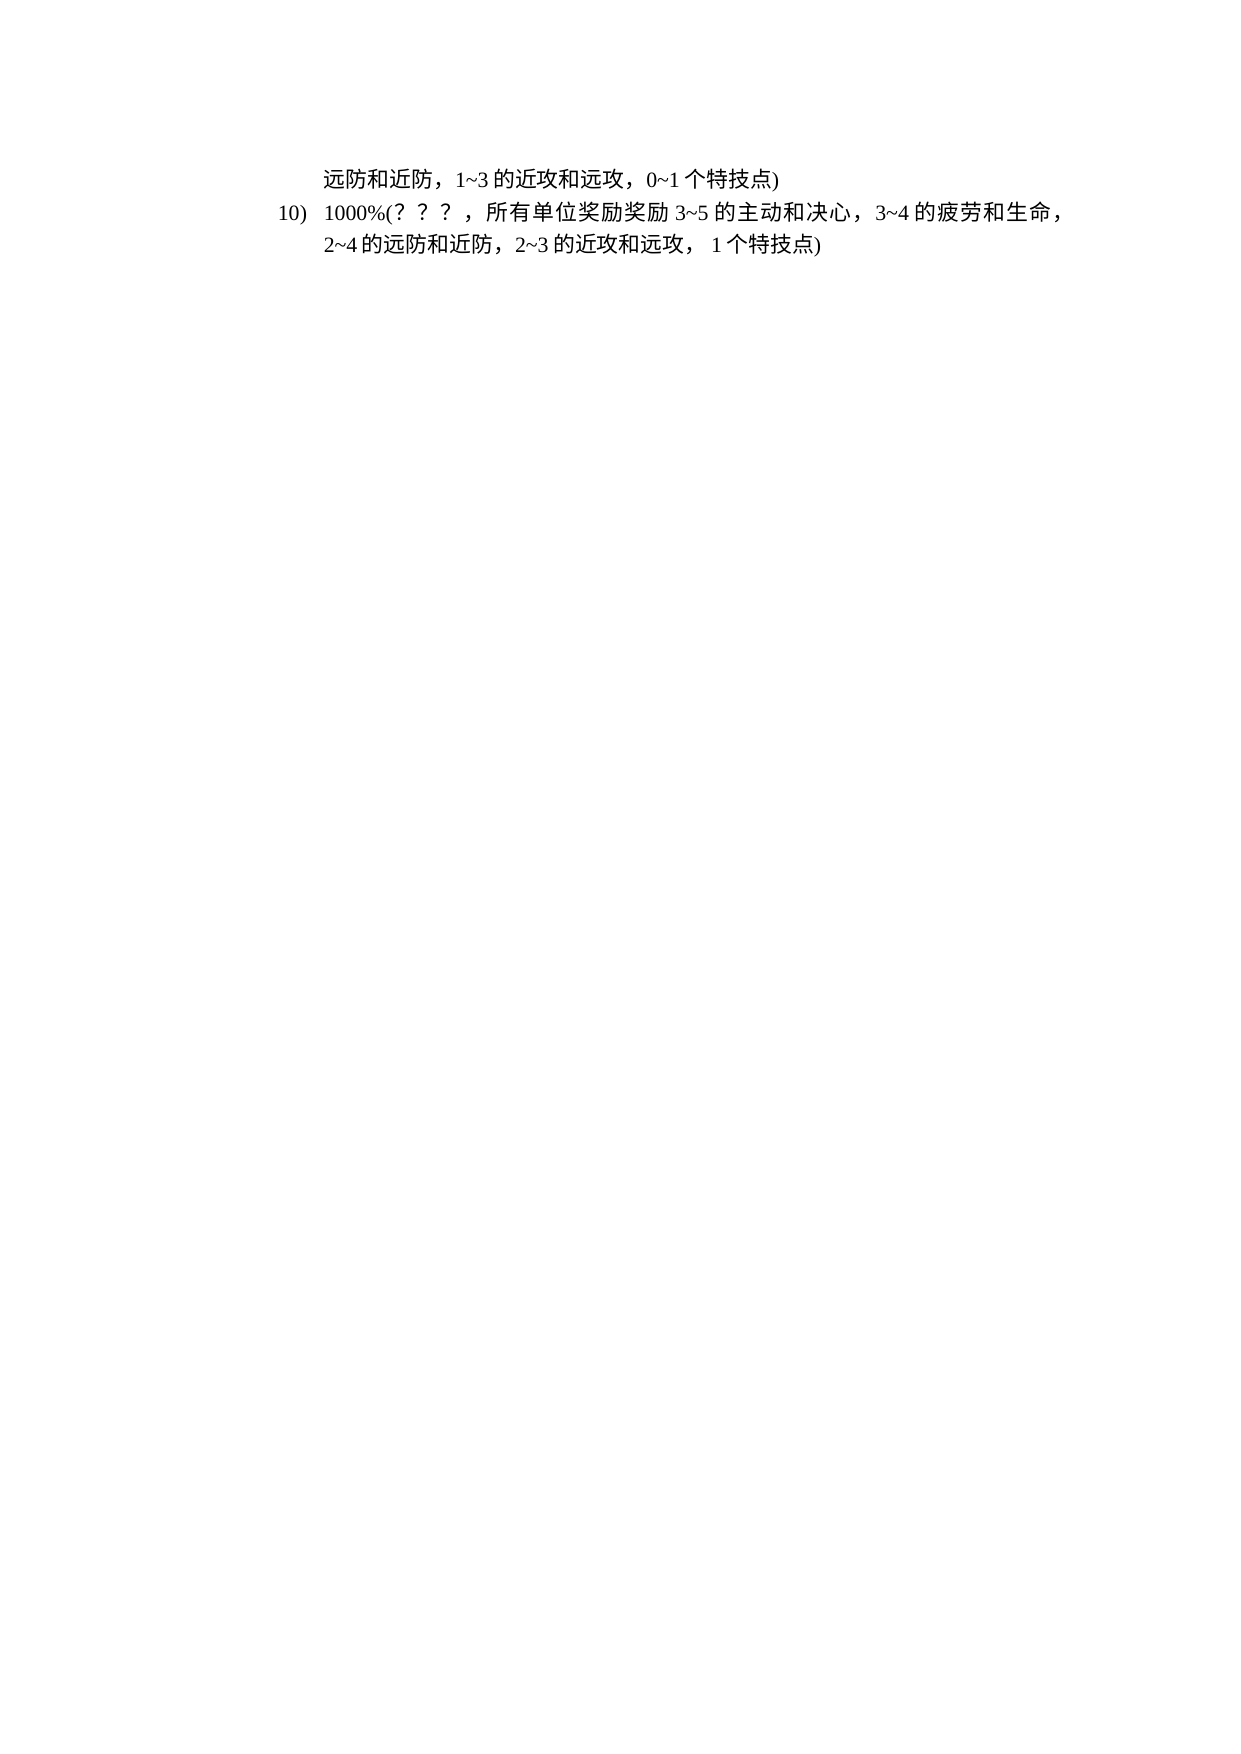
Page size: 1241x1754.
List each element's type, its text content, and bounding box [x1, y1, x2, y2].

list 750%(神，所有单位奖励奖励3~4的主动和决心，2~4的疲劳和生命，2~3的远防和近防，1~3的近攻和远攻，0~1个特技点) [278, 162, 1053, 194]
list 1000%(？？？，所有单位奖励奖励3~5的主动和决心，3~4的疲劳和生命，2~4的远防和近防，2~3的近攻和远攻， 1个特技点) [278, 194, 1053, 259]
